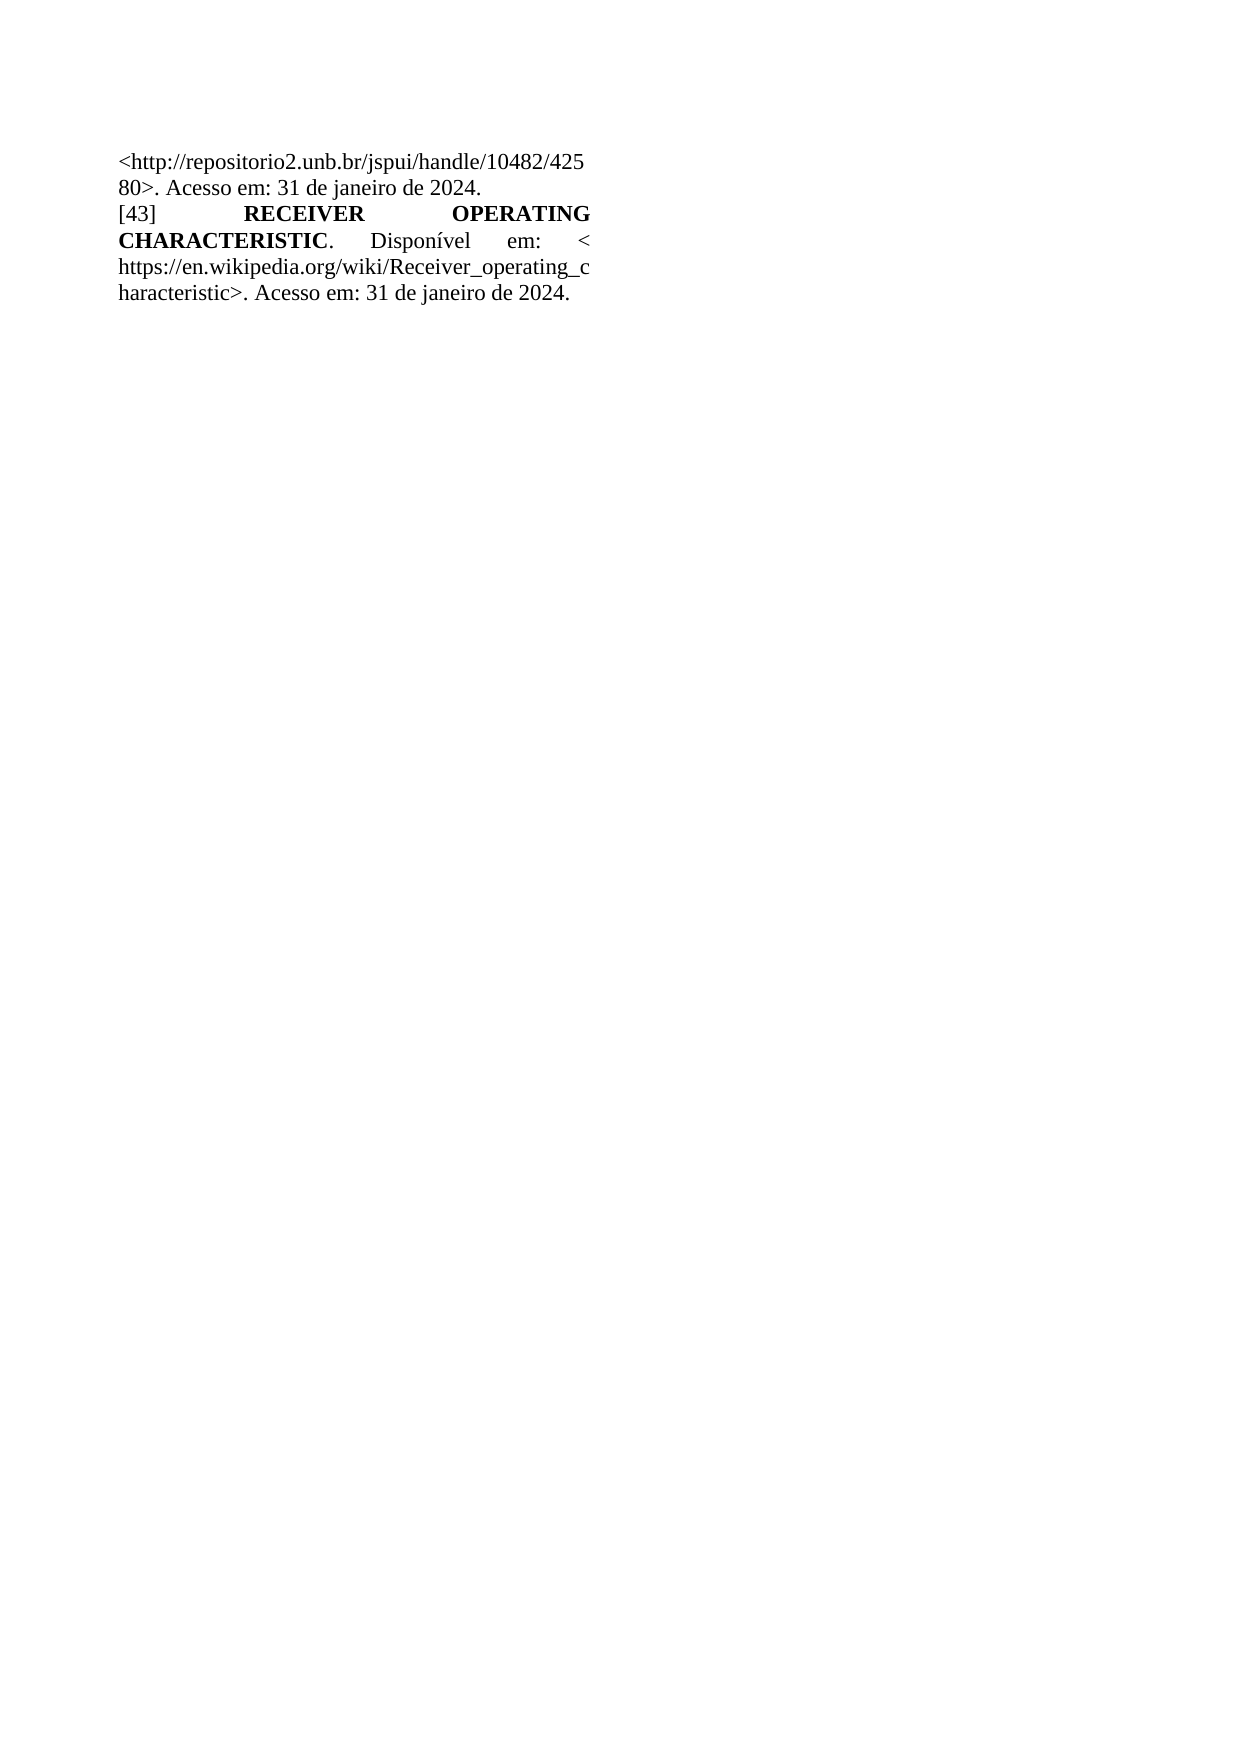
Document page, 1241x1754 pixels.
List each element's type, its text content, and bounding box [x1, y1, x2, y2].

text [43] RECEIVER OPERATING CHARACTERISTIC. Disponível em: < https://en.wikipedia.org/wiki/Receiver_operating_characteristic>. Acesso em: 31 de janeiro de 2024. [118, 200, 591, 306]
